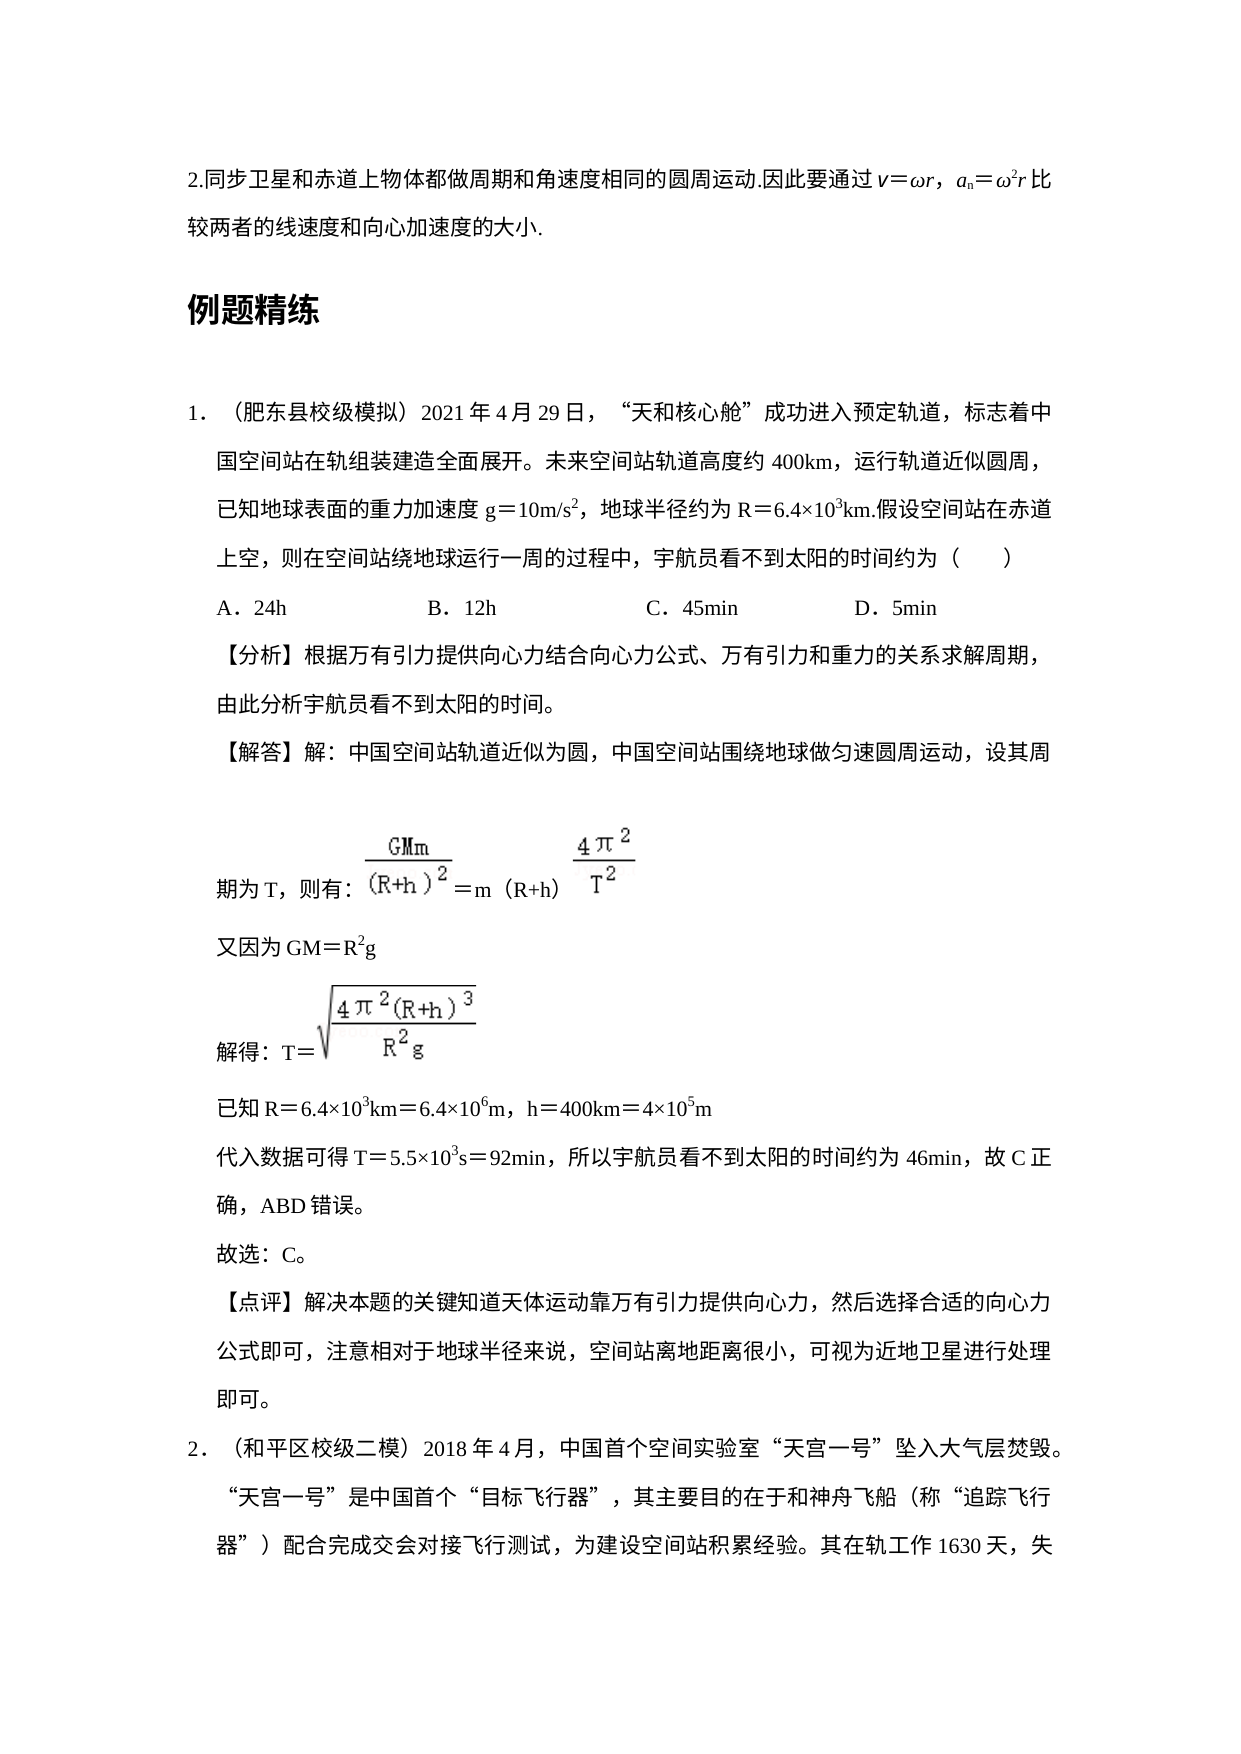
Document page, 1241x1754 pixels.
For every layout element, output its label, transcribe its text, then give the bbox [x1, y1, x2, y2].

text 解得：T＝ [216, 977, 1053, 1075]
picture [364, 833, 453, 898]
text A．24h B．12h C．45min D．5min [187, 589, 1053, 622]
text 代入数据可得T＝5.5×103s＝92min，所以宇航员看不到太阳的时间约为46min，故C正确，ABD错误。 [216, 1139, 1053, 1220]
text 故选：C。 [216, 1236, 1053, 1269]
text 已知R＝6.4×103km＝6.4×106m，h＝400km＝4×105m [216, 1091, 1053, 1123]
picture [316, 985, 477, 1061]
picture [572, 825, 636, 898]
text 【分析】根据万有引力提供向心力结合向心力公式、万有引力和重力的关系求解周期，由此分析宇航员看不到太阳的时间。 [216, 637, 1053, 719]
text 2.同步卫星和赤道上物体都做周期和角速度相同的圆周运动.因此要通过v＝ωr，an＝ω2r比较两者的线速度和向心加速度的大小. [187, 162, 1053, 241]
text 【点评】解决本题的关键知道天体运动靠万有引力提供向心力，然后选择合适的向心力公式即可，注意相对于地球半径来说，空间站离地距离很小，可视为近地卫星进行处理即可。 [216, 1284, 1053, 1414]
subtitle 例题精练 [187, 284, 1053, 332]
text 【解答】解：中国空间站轨道近似为圆，中国空间站围绕地球做匀速圆周运动，设其周期为T，则有：＝m（R+h） [216, 734, 1053, 913]
text 1．（肥东县校级模拟）2021年4月29日，“天和核心舱”成功进入预定轨道，标志着中国空间站在轨组装建造全面展开。未来空间站轨道高度约400km，运行轨道近似圆周，已知地球表面的重力加速度g＝10m/s2，地球半径约为R＝6.4×103km.假设空间站在赤道上空，则在空间站绕地球运行一周的过程中，宇航员看不到太阳的时间约为（ ） [187, 394, 1053, 573]
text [187, 1430, 1053, 1560]
text 又因为GM＝R2g [216, 929, 1053, 962]
